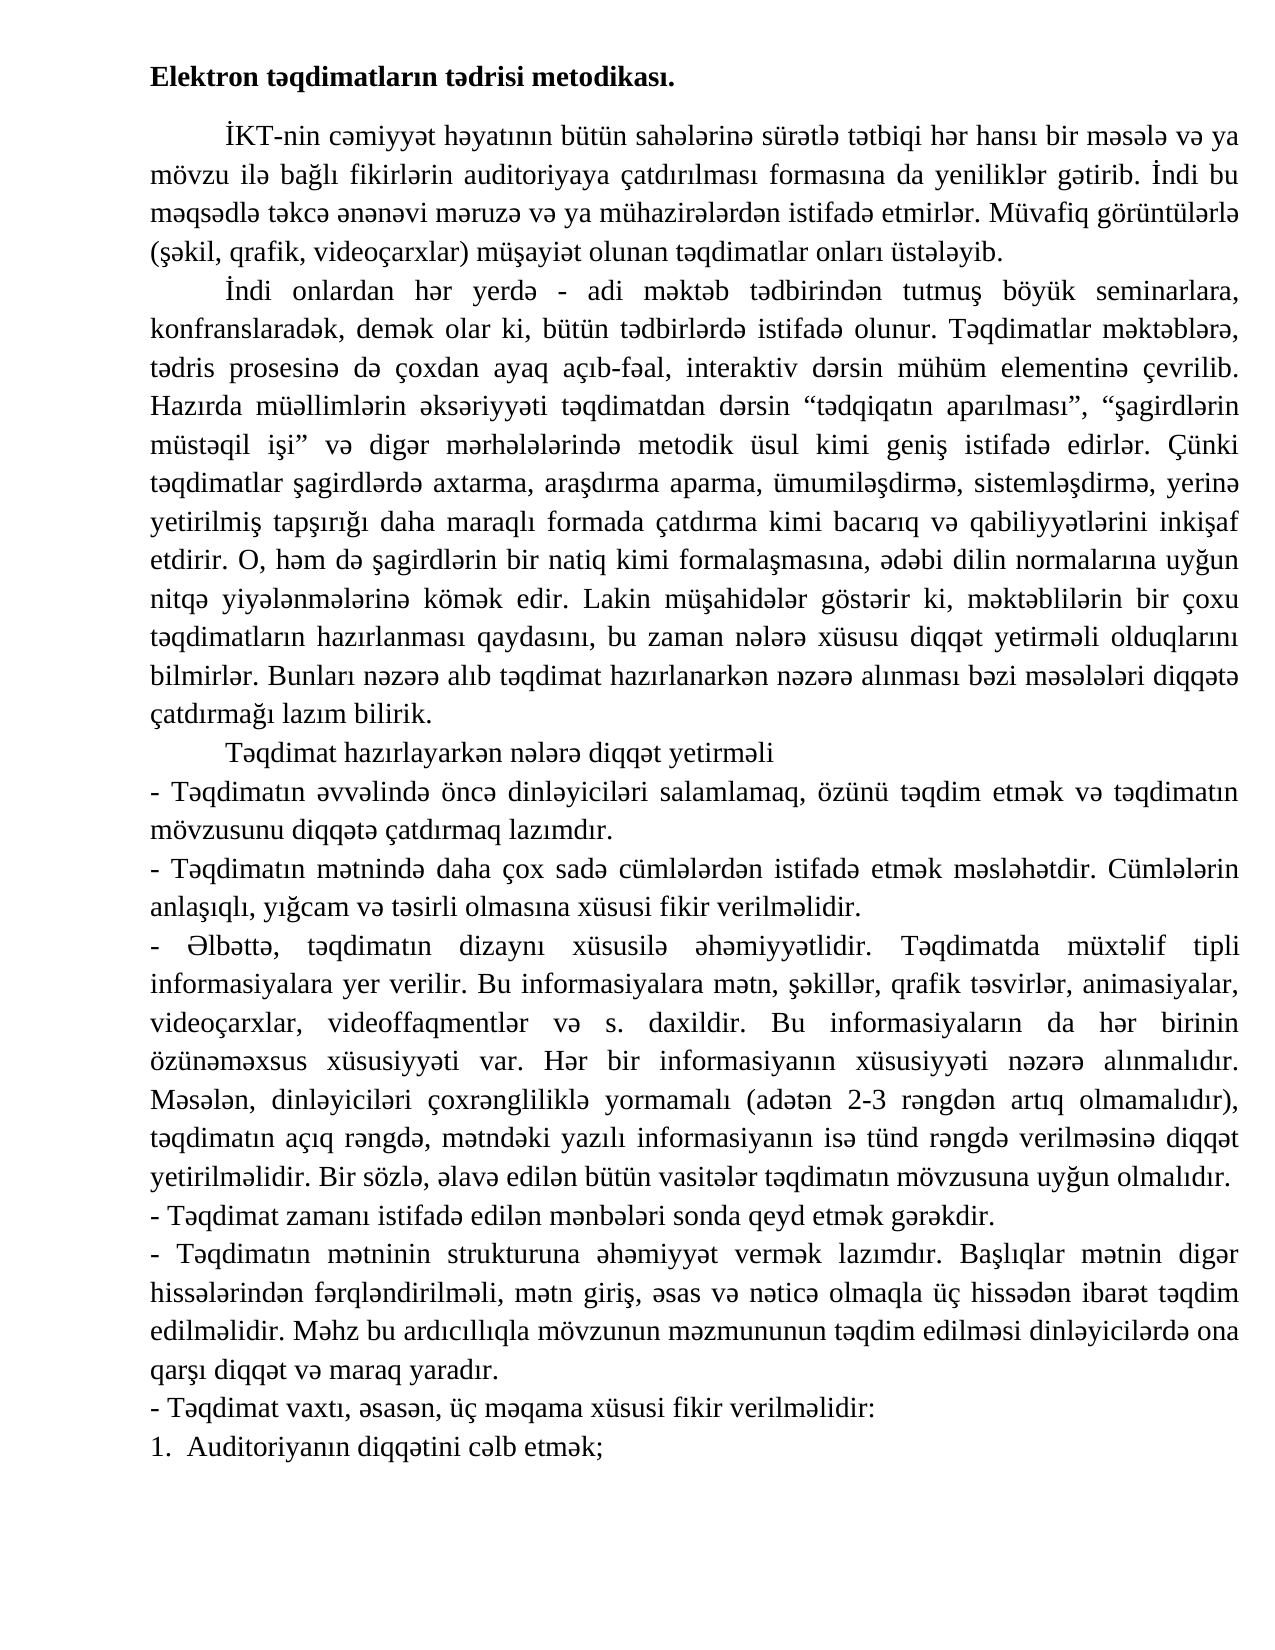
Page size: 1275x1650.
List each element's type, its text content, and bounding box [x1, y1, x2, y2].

text - Təqdimat zamanı istifadə edilən mənbələri sonda qeyd etmək gərəkdir. [150, 1198, 1240, 1231]
text - Təqdimatın mətnində daha çox sadə cümlələrdən istifadə etmək məsləhətdir. Cümlələrin anlaşıqlı, yığcam və təsirli olmasına xüsusi fikir verilməlidir. [150, 851, 1240, 923]
text - Əlbəttə, təqdimatın dizaynı xüsusilə əhəmiyyətlidir. Təqdimatda müxtəlif tipli informasiyalara yer verilir. Bu informasiyalara mətn, şəkillər, qrafik təsvirlər, animasiyalar, videoçarxlar, videoffaqmentlər və s. daxildir. Bu informasiyaların da hər birinin özünəməxsus xüsusiyyəti var. Hər bir informasiyanın xüsusiyyəti nəzərə alınmalıdır. Məsələn, dinləyiciləri çoxrəngliliklə yormamalı (adətən 2-3 rəngdən artıq olmamalıdır), təqdimatın açıq rəngdə, mətndəki yazılı informasiyanın isə tünd rəngdə verilməsinə diqqət yetirilməlidir. Bir sözlə, əlavə edilən bütün vasitələr təqdimatın mövzusuna uyğun olmalıdır. [150, 928, 1240, 1193]
text Elektron təqdimatların tədrisi metodikası. [150, 59, 1240, 93]
text - Təqdimatın mətninin strukturuna əhəmiyyət vermək lazımdır. Başlıqlar mətnin digər hissələrindən fərqləndirilməli, mətn giriş, əsas və nəticə olmaqla üç hissədən ibarət təqdim edilməlidir. Məhz bu ardıcıllıqla mövzunun məzmununun təqdim edilməsi dinləyicilərdə ona qarşı diqqət və maraq yaradır. [150, 1236, 1240, 1385]
text - Təqdimat vaxtı, əsasən, üç məqama xüsusi fikir verilməlidir: [150, 1390, 1240, 1424]
text İKT-nin cəmiyyət həyatının bütün sahələrinə sürətlə tətbiqi hər hansı bir məsələ və ya mövzu ilə bağlı fikirlərin auditoriyaya çatdırılması formasına da yeniliklər gətirib. İndi bu məqsədlə təkcə ənənəvi məruzə və ya mühazirələrdən istifadə etmirlər. Müvafiq görüntülərlə (şəkil, qrafik, videoçarxlar) müşayiət olunan təqdimatlar onları üstələyib. [150, 118, 1240, 268]
text - Təqdimatın əvvəlində öncə dinləyiciləri salamlamaq, özünü təqdim etmək və təqdimatın mövzusunu diqqətə çatdırmaq lazımdır. [150, 774, 1240, 846]
text Təqdimat hazırlayarkən nələrə diqqət yetirməli [150, 735, 1240, 769]
text İndi onlardan hər yerdə - adi məktəb tədbirindən tutmuş böyük seminarlara, konfranslaradək, demək olar ki, bütün tədbirlərdə istifadə olunur. Təqdimatlar məktəblərə, tədris prosesinə də çoxdan ayaq açıb-fəal, interaktiv dərsin mühüm elementinə çevrilib. Hazırda müəllimlərin əksəriyyəti təqdimatdan dərsin “tədqiqatın aparılması”, “şagirdlərin müstəqil işi” və digər mərhələlərində metodik üsul kimi geniş istifadə edirlər. Çünki təqdimatlar şagirdlərdə axtarma, araşdırma aparma, ümumiləşdirmə, sistemləşdirmə, yerinə yetirilmiş tapşırığı daha maraqlı formada çatdırma kimi bacarıq və qabiliyyətlərini inkişaf etdirir. O, həm də şagirdlərin bir natiq kimi formalaşmasına, ədəbi dilin normalarına uyğun nitqə yiyələnmələrinə kömək edir. Lakin müşahidələr göstərir ki, məktəblilərin bir çoxu təqdimatların hazırlanması qaydasını, bu zaman nələrə xüsusu diqqət yetirməli olduqlarını bilmirlər. Bunları nəzərə alıb təqdimat hazırlanarkən nəzərə alınması bəzi məsələləri diqqətə çatdırmağı lazım bilirik. [150, 273, 1240, 730]
text 1. Auditoriyanın diqqətini cəlb etmək; [150, 1429, 1240, 1462]
